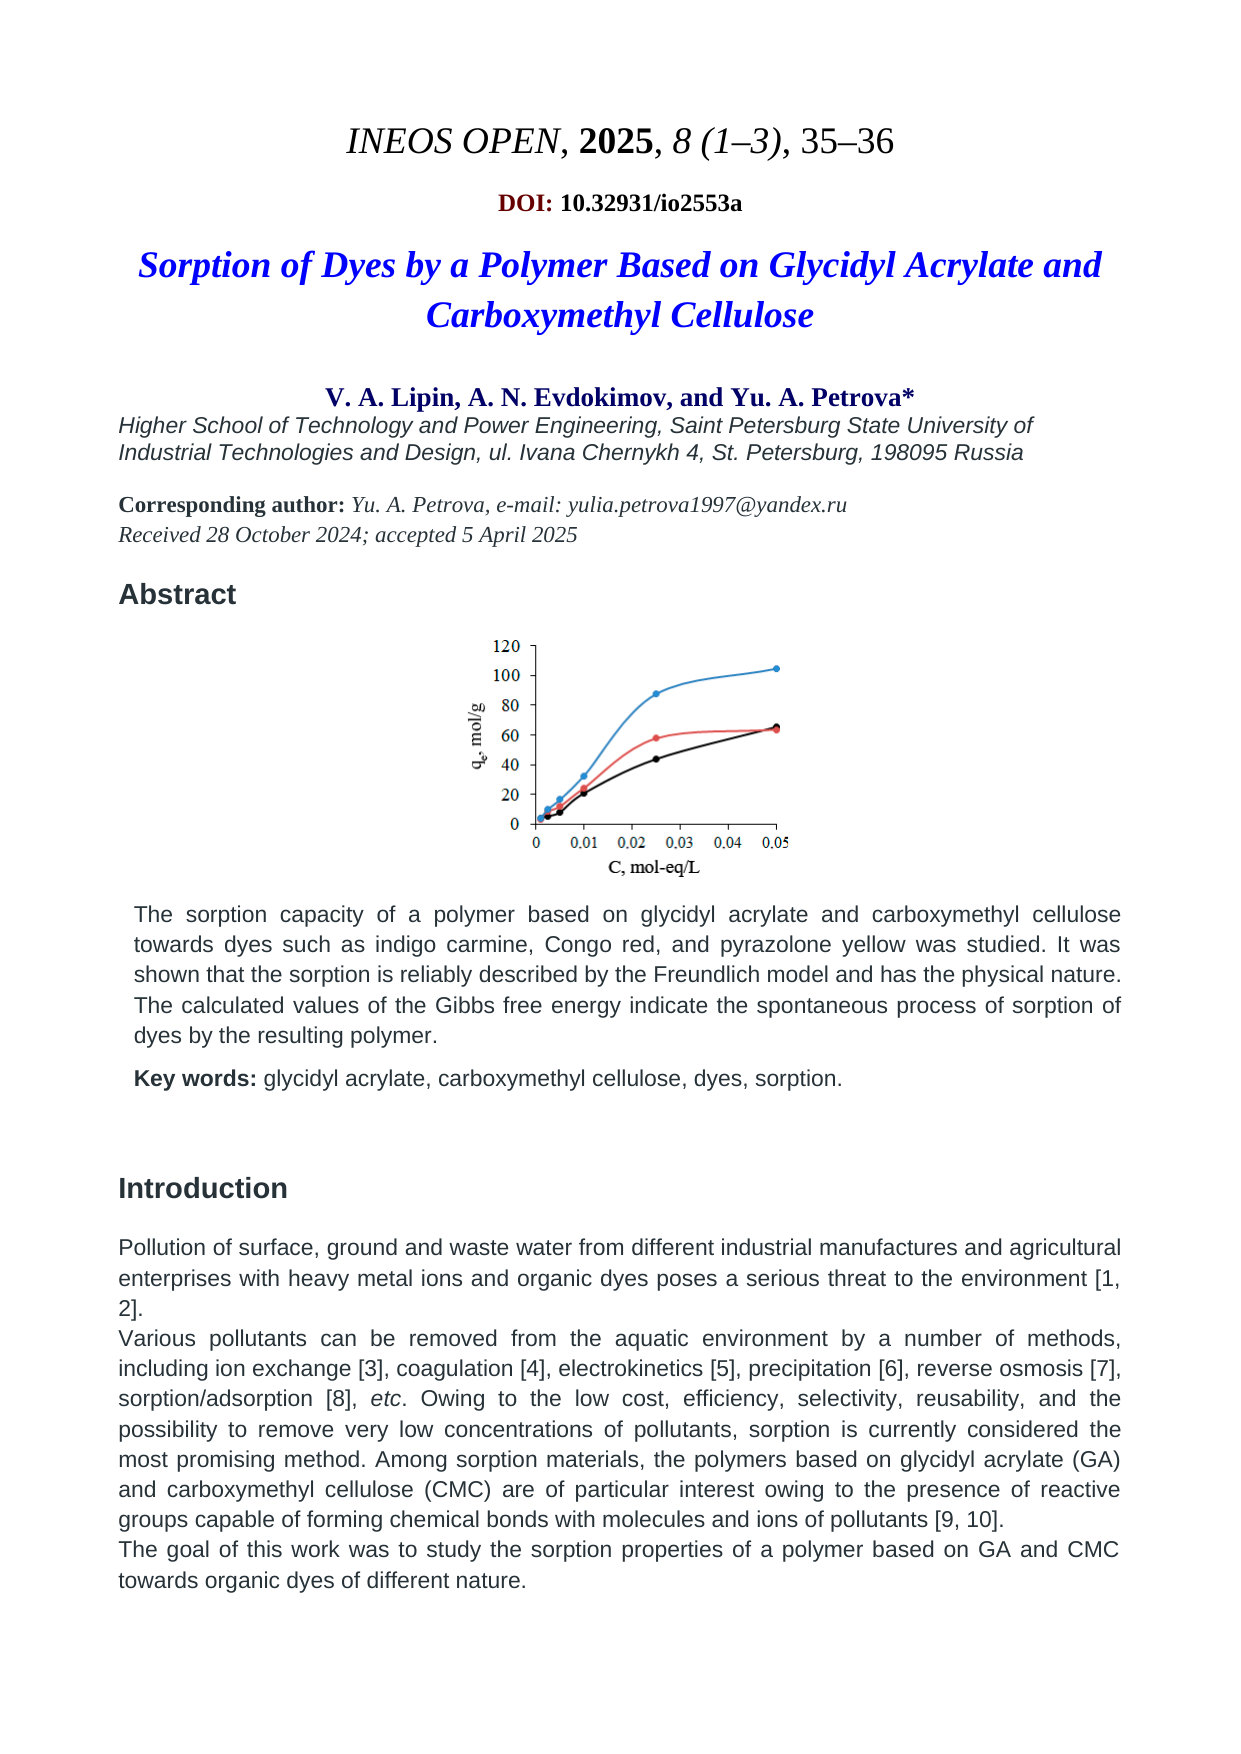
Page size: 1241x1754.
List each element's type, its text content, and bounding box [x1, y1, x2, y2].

text V. A. Lipin, A. N. Evdokimov, and Yu. A. Petrova* [118, 381, 1122, 412]
text The sorption capacity of a polymer based on glycidyl acrylate and carboxymethyl cellulose towards dyes such as indigo carmine, Congo red, and pyrazolone yellow was studied. It was shown that the sorption is reliably described by the Freundlich model and has the physical nature. The calculated values of the Gibbs free energy indicate the spontaneous process of sorption of dyes by the resulting polymer. [133, 901, 1122, 1048]
text Various pollutants can be removed from the aquatic environment by a number of methods, including ion exchange [3], coagulation [4], electrokinetics [5], precipitation [6], reverse osmosis [7], sorption/adsorption [8], etc. Owing to the low cost, efficiency, selectivity, reusability, and the possibility to remove very low concentrations of pollutants, sorption is currently considered the most promising method. Among sorption materials, the polymers based on glycidyl acrylate (GA) and carboxymethyl cellulose (CMC) are of particular interest owing to the presence of reactive groups capable of forming chemical bonds with molecules and ions of pollutants [9, 10]. [118, 1325, 1122, 1532]
title Sorption of Dyes by a Polymer Based on Glycidyl Acrylate and Carboxymethyl Cellulose [118, 242, 1122, 335]
text Introduction [118, 1171, 1122, 1204]
text Key words: glycidyl acrylate, carboxymethyl cellulose, dyes, sorption. [133, 1064, 1122, 1091]
picture [467, 640, 789, 877]
text Abstract [118, 577, 1122, 610]
text INEOS OPEN, 2025, 8 (1–3), 35–36 [118, 118, 1122, 161]
text DOI: 10.32931/io2553a [118, 188, 1122, 217]
text Pollution of surface, ground and waste water from different industrial manufactures and agricultural enterprises with heavy metal ions and organic dyes poses a serious threat to the environment [1, 2]. [118, 1234, 1122, 1321]
text Corresponding author: Yu. A. Petrova, e-mail: yulia.petrova1997@yandex.ru Received 28 October 2024; accepted 5 April 2025 [118, 491, 1122, 548]
text Higher School of Technology and Power Engineering, Saint Petersburg State University of Industrial Technologies and Design, ul. Ivana Chernykh 4, St. Petersburg, 198095 Russia [118, 412, 1122, 491]
text The goal of this work was to study the sorption properties of a polymer based on GA and CMC towards organic dyes of different nature. [118, 1536, 1122, 1593]
